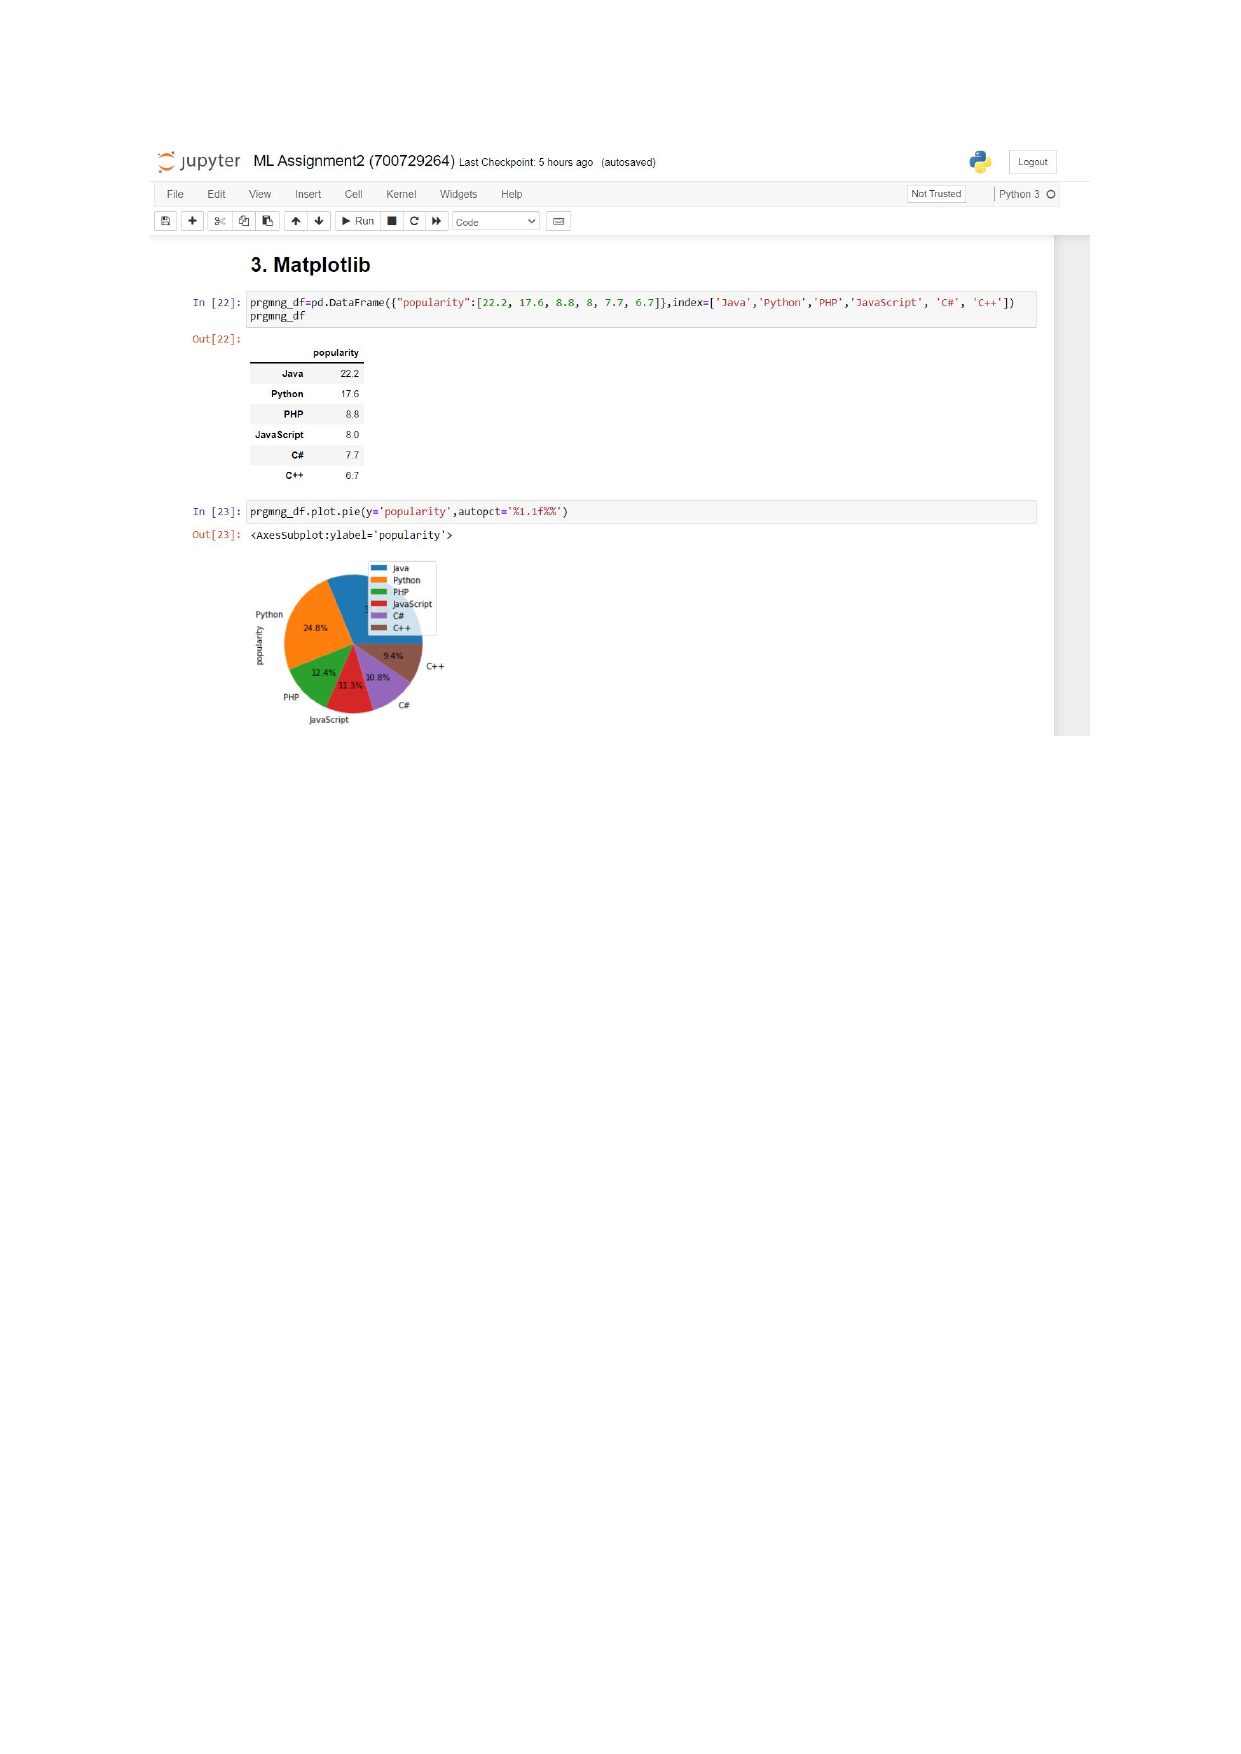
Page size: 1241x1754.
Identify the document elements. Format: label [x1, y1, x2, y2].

picture [150, 150, 1091, 736]
